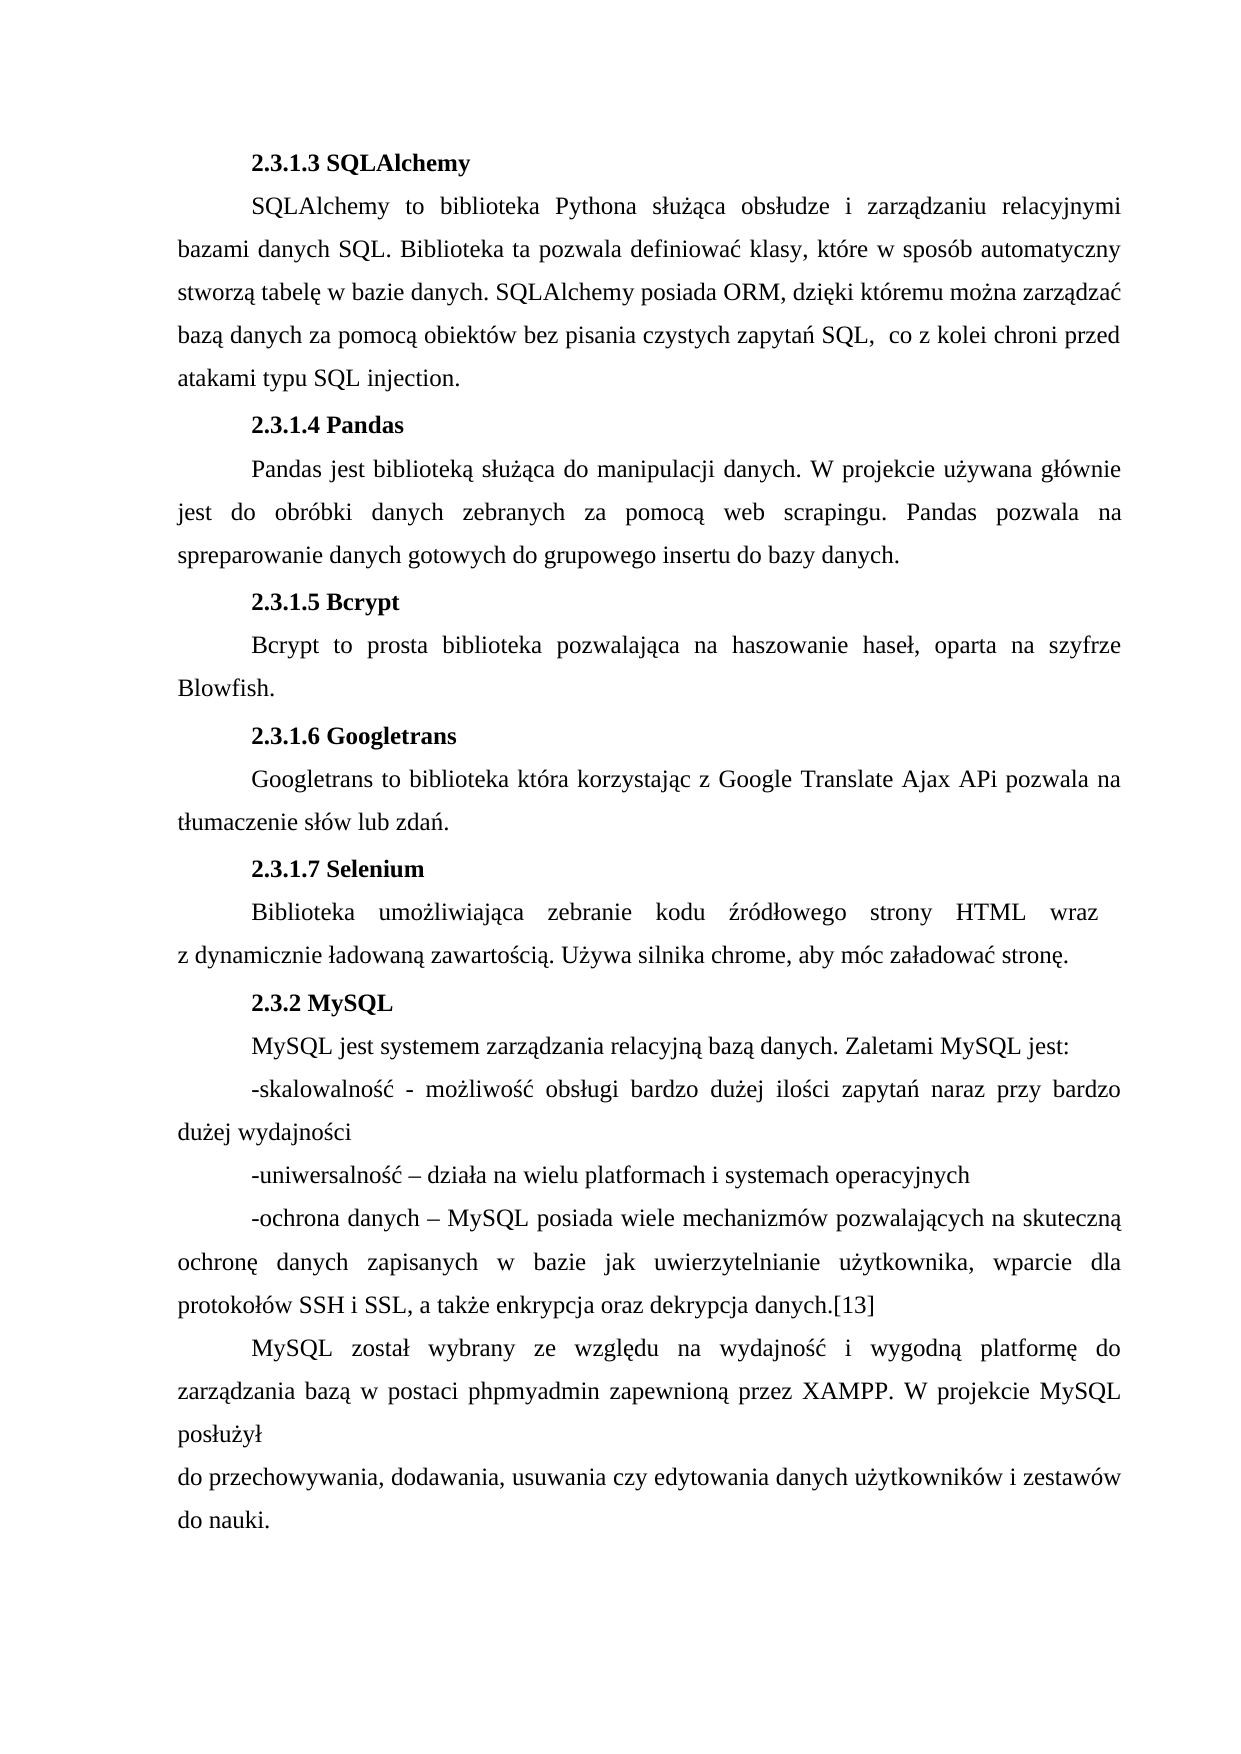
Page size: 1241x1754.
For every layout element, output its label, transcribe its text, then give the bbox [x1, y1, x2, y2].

subtitle 2.3.1.6 Googletrans [177, 721, 1122, 749]
text -uniwersalność – działa na wielu platformach i systemach operacyjnych [177, 1160, 1122, 1189]
subtitle 2.3.1.7 Selenium [177, 854, 1122, 883]
subtitle 2.3.1.3 SQLAlchemy [177, 148, 1122, 176]
text SQLAlchemy to biblioteka Pythona służąca obsłudze i zarządzaniu relacyjnymi bazami danych SQL. Biblioteka ta pozwala definiować klasy, które w sposób automatyczny stworzą tabelę w bazie danych. SQLAlchemy posiada ORM, dzięki któremu można zarządzać bazą danych za pomocą obiektów bez pisania czystych zapytań SQL, co z kolei chroni przed atakami typu SQL injection. [177, 191, 1122, 392]
text -ochrona danych – MySQL posiada wiele mechanizmów pozwalających na skuteczną ochronę danych zapisanych w bazie jak uwierzytelnianie użytkownika, wparcie dla protokołów SSH i SSL, a także enkrypcja oraz dekrypcja danych.[13] [177, 1203, 1122, 1318]
text Pandas jest biblioteką służąca do manipulacji danych. W projekcie używana głównie jest do obróbki danych zebranych za pomocą web scrapingu. Pandas pozwala na spreparowanie danych gotowych do grupowego insertu do bazy danych. [177, 454, 1122, 569]
subtitle 2.3.1.5 Bcrypt [177, 587, 1122, 616]
subtitle 2.3.1.4 Pandas [177, 411, 1122, 439]
text Googletrans to biblioteka która korzystając z Google Translate Ajax APi pozwala na tłumaczenie słów lub zdań. [177, 764, 1122, 836]
text -skalowalność - możliwość obsługi bardzo dużej ilości zapytań naraz przy bardzo dużej wydajności [177, 1074, 1122, 1146]
text MySQL został wybrany ze względu na wydajność i wygodną platformę do zarządzania bazą w postaci phpmyadmin zapewnioną przez XAMPP. W projekcie MySQL posłużył do przechowywania, dodawania, usuwania czy edytowania danych użytkowników i zestawów do nauki. [177, 1333, 1122, 1534]
text Bcrypt to prosta biblioteka pozwalająca na haszowanie haseł, oparta na szyfrze Blowfish. [177, 630, 1122, 702]
text MySQL jest systemem zarządzania relacyjną bazą danych. Zaletami MySQL jest: [177, 1031, 1122, 1060]
subtitle 2.3.2 MySQL [177, 988, 1122, 1017]
text Biblioteka umożliwiająca zebranie kodu źródłowego strony HTML wraz z dynamicznie ładowaną zawartością. Używa silnika chrome, aby móc załadować stronę. [177, 897, 1122, 969]
